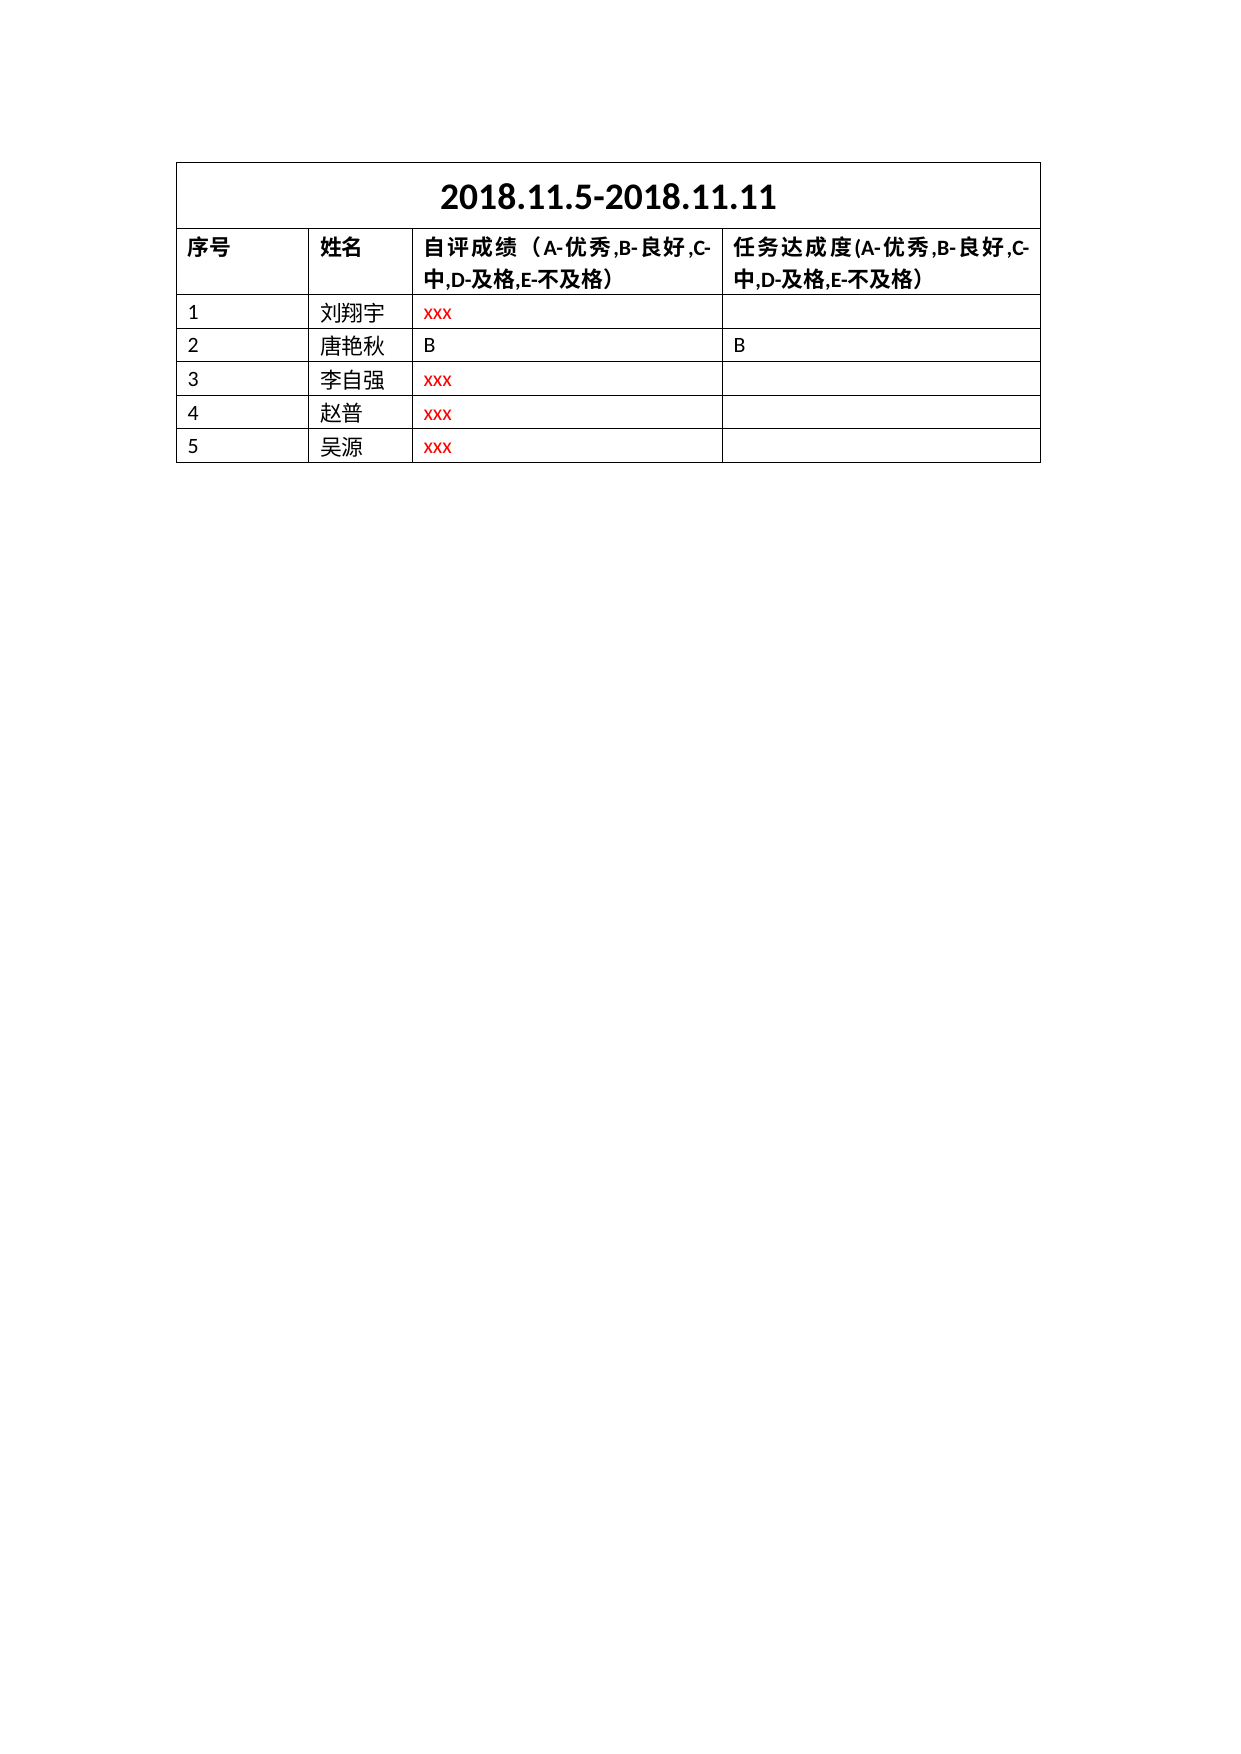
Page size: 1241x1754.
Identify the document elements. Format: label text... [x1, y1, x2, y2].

table_cell xxx [413, 396, 722, 428]
table_cell xxx [413, 362, 722, 395]
table_cell 李自强 [309, 362, 412, 395]
table_cell B [413, 329, 722, 361]
table_cell xxx [413, 429, 722, 462]
table_cell 2 [177, 329, 308, 361]
table_cell 5 [177, 429, 308, 462]
table_cell 姓名 [309, 229, 412, 294]
table_header 2018.11.5-2018.11.11 [177, 163, 1040, 228]
table_cell 3 [177, 362, 308, 395]
table_cell 任务达成度(A-优秀,B-良好,C-中,D-及格,E-不及格） [723, 229, 1040, 294]
table_cell 刘翔宇 [309, 295, 412, 328]
table_cell [723, 429, 1040, 462]
table_cell 序号 [177, 229, 308, 294]
table_cell 自评成绩（A-优秀,B-良好,C-中,D-及格,E-不及格） [413, 229, 722, 294]
table_cell 唐艳秋 [309, 329, 412, 361]
table_cell B [723, 329, 1040, 361]
table_cell [723, 396, 1040, 428]
table_cell xxx [413, 295, 722, 328]
table_cell 1 [177, 295, 308, 328]
table_cell 吴源 [309, 429, 412, 462]
table_cell [723, 295, 1040, 328]
table_cell 4 [177, 396, 308, 428]
table_cell 赵普 [309, 396, 412, 428]
table_cell [723, 362, 1040, 395]
